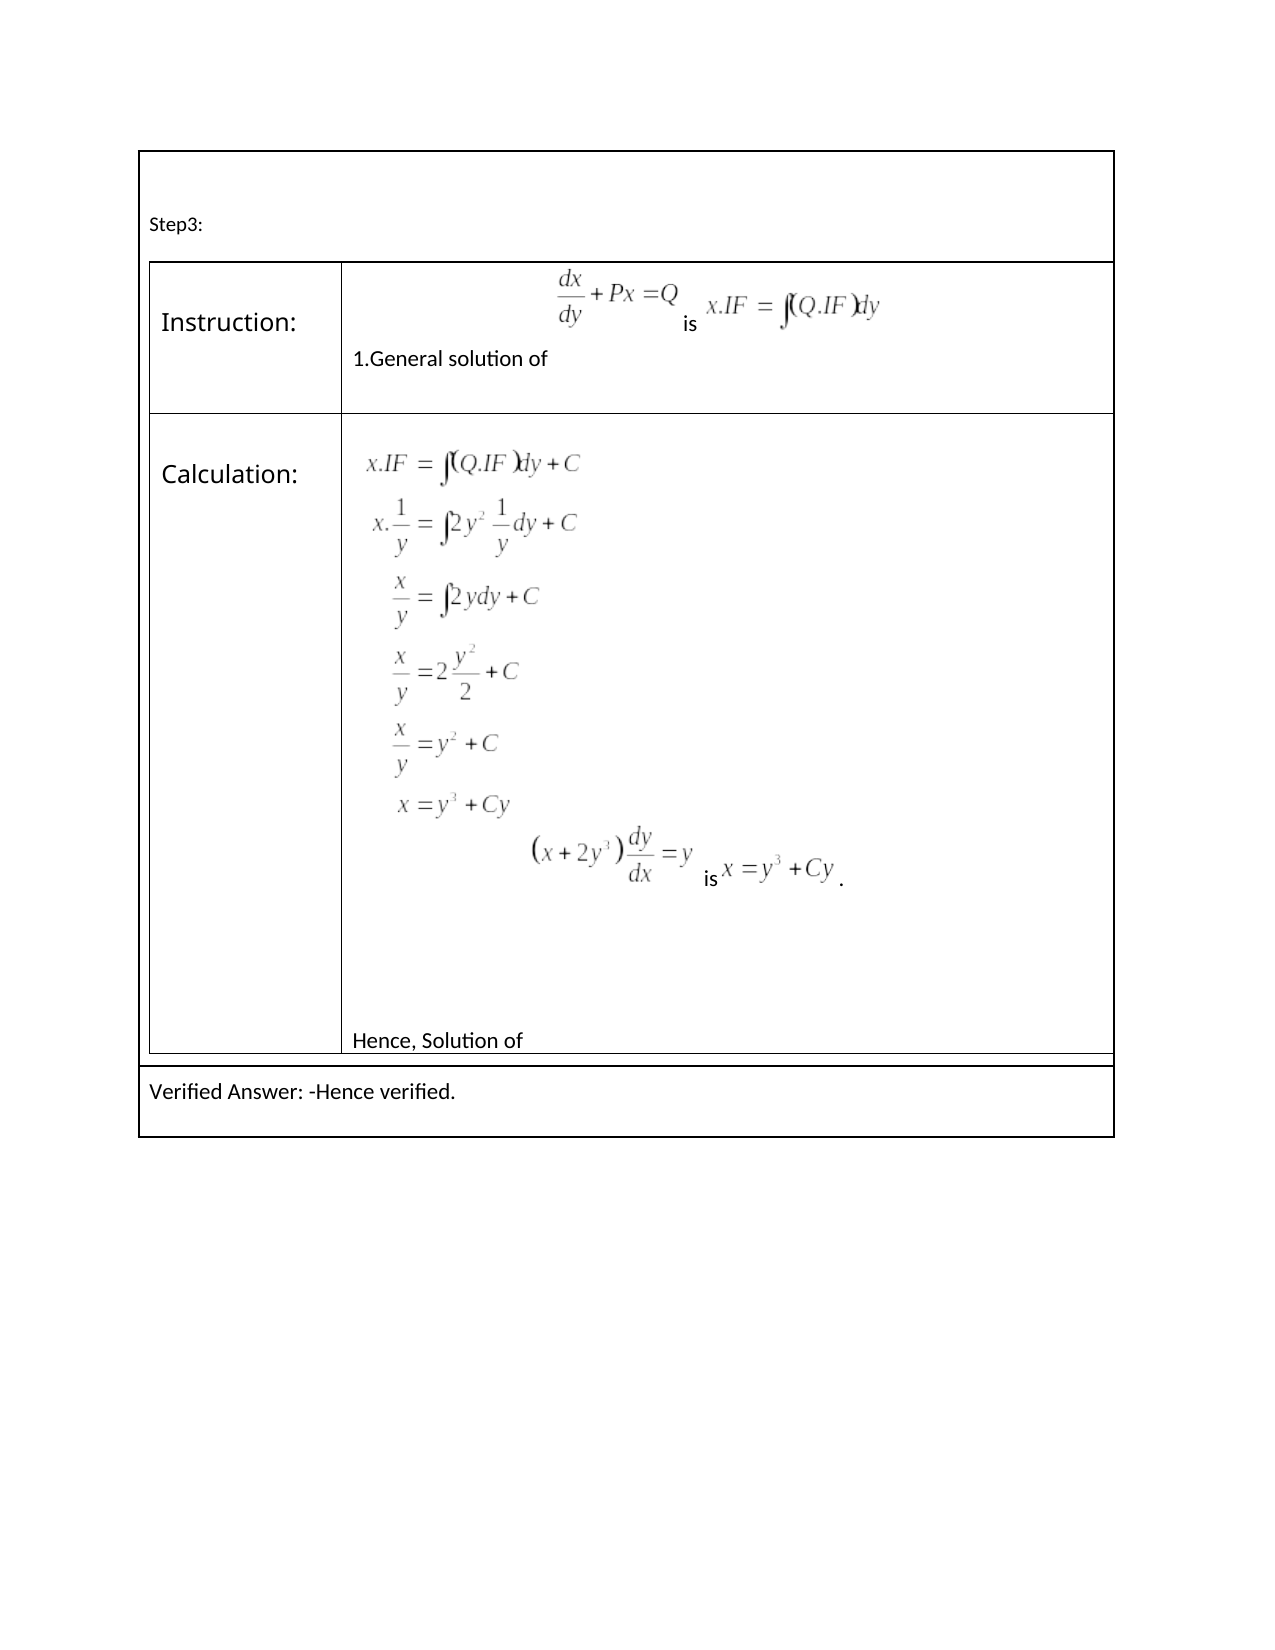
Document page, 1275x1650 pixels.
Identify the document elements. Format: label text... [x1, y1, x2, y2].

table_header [140, 152, 1113, 1064]
table_cell Verified Answer: -Hence verified. [140, 1067, 1113, 1136]
